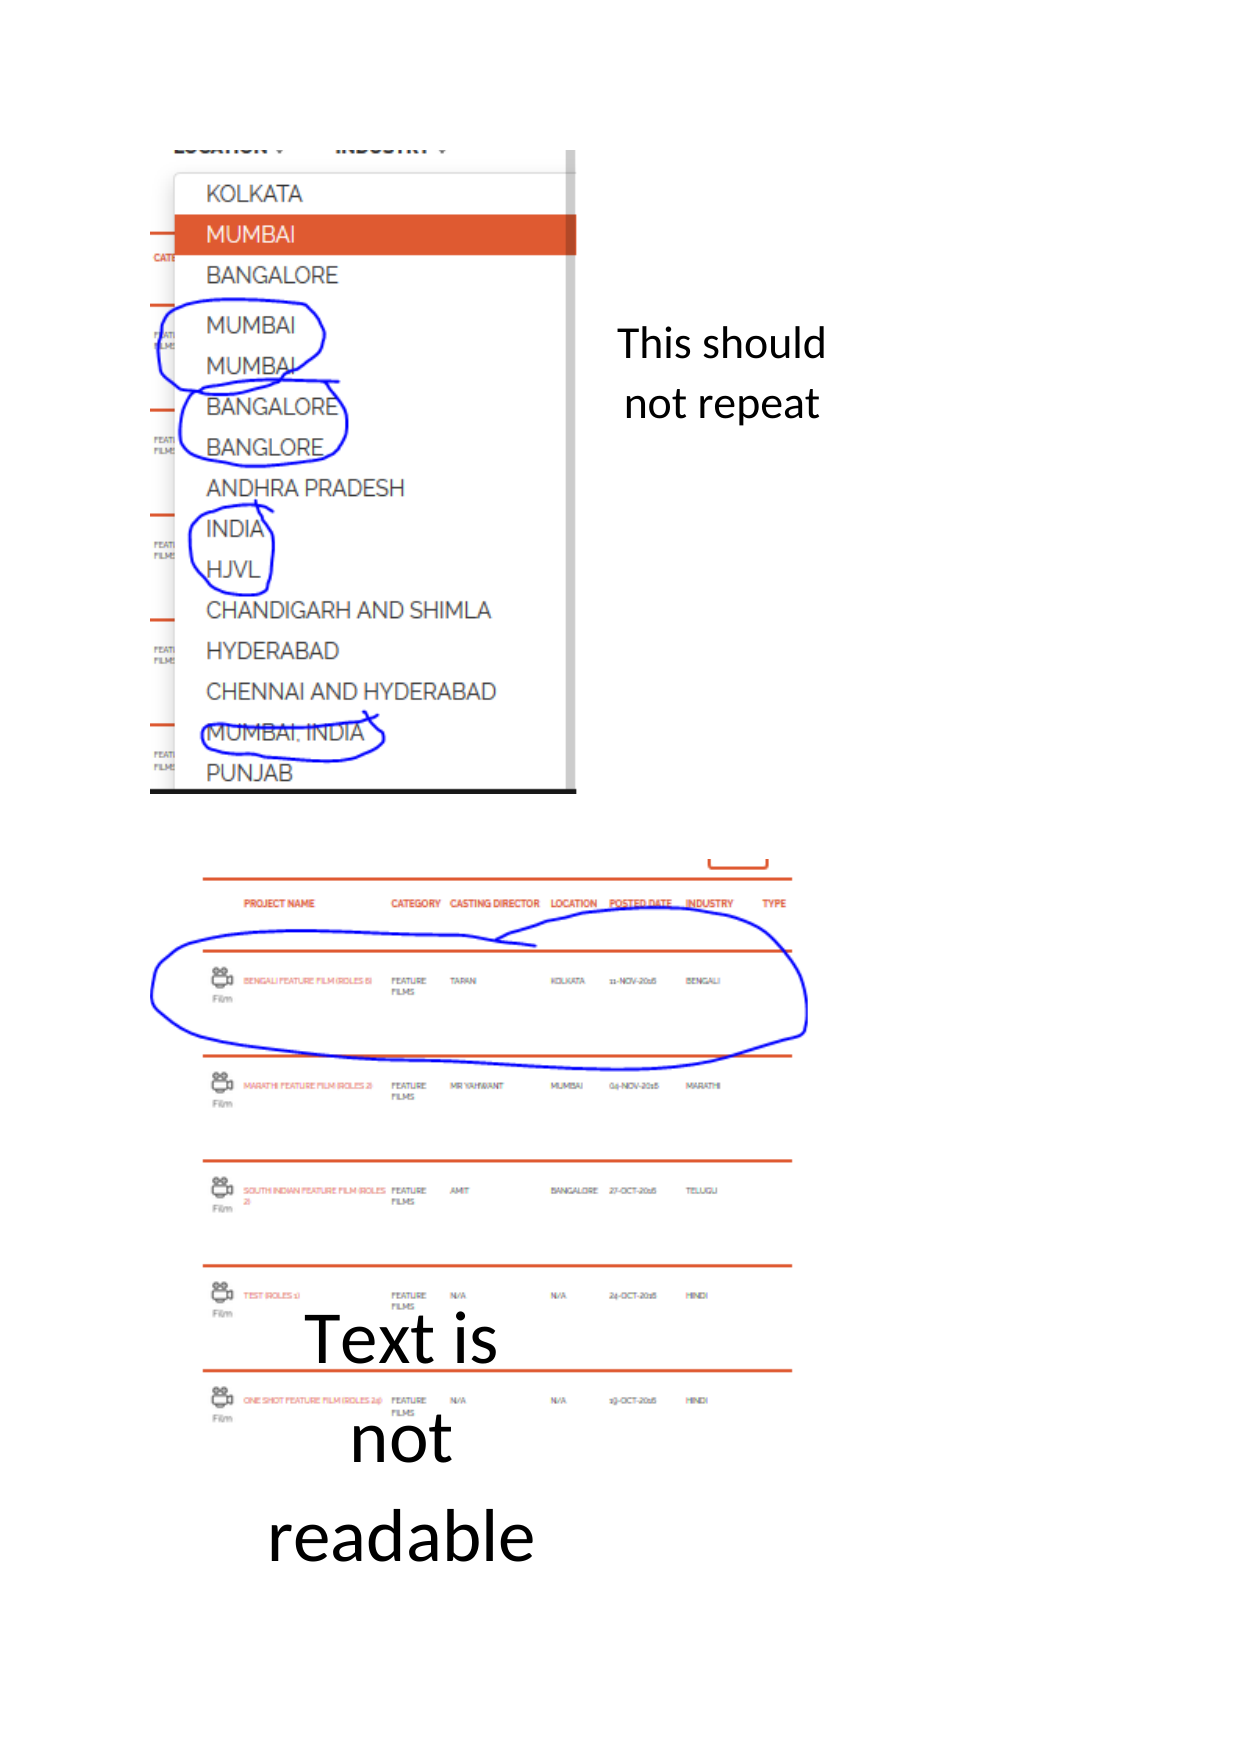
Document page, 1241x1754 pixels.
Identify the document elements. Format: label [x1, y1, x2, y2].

picture [150, 859, 808, 1432]
picture [150, 150, 577, 794]
